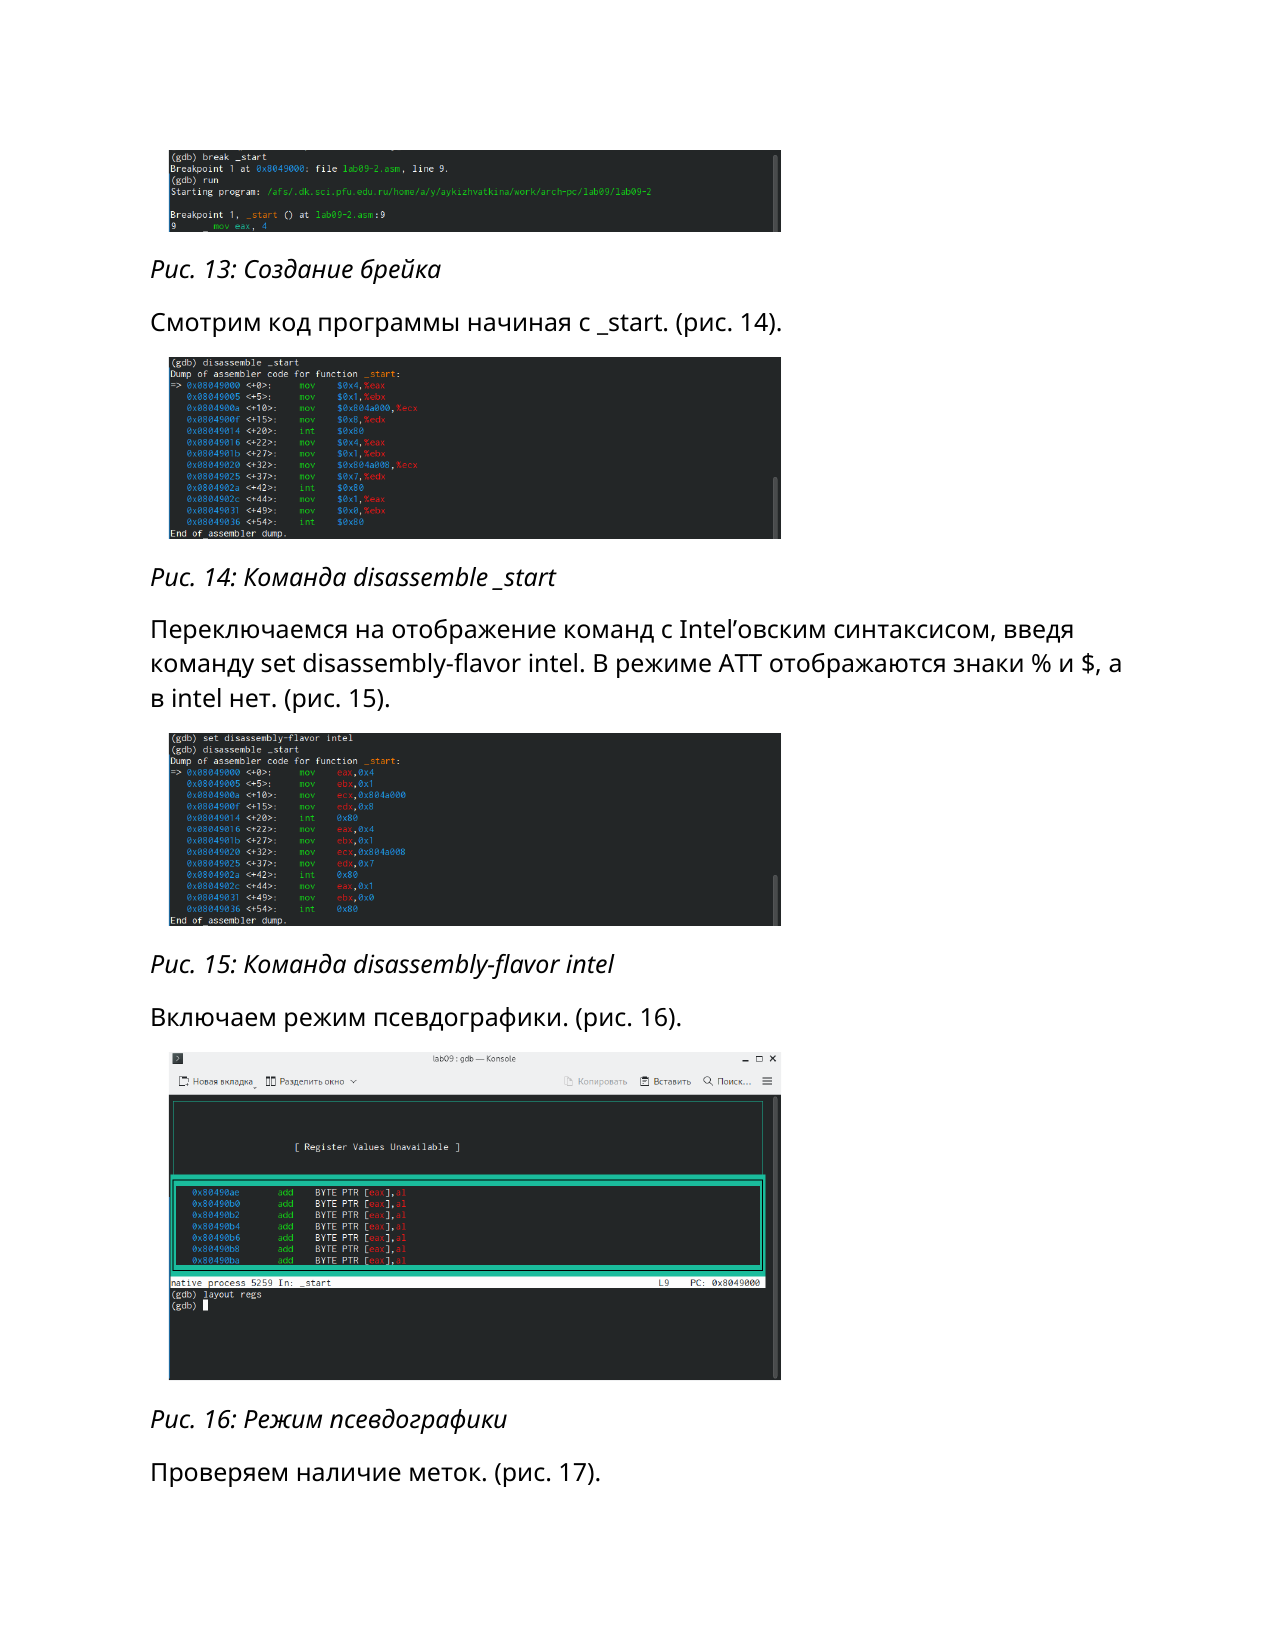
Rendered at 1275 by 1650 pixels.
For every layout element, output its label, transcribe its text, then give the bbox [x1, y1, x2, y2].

text Рис. 15: Команда disassembly-flavor intel [150, 946, 1125, 980]
picture [168, 357, 782, 539]
text Рис. 16: Режим псевдографики [150, 1402, 1125, 1436]
picture [168, 1052, 782, 1381]
text Включаем режим псевдографики. (рис. 16). [150, 999, 1125, 1033]
text Смотрим код программы начиная с _start. (рис. 14). [150, 305, 1125, 339]
text Проверяем наличие меток. (рис. 17). [150, 1455, 1125, 1489]
picture [168, 733, 782, 926]
text Переключаемся на отображение команд с Intel’овским синтаксисом, введя команду set disassembly-flavor intel. В режиме АТТ отображаются знаки % и $, а в intel нет. (рис. 15). [150, 612, 1125, 714]
text Рис. 14: Команда disassemble _start [150, 559, 1125, 593]
text Рис. 13: Создание брейка [150, 252, 1125, 286]
picture [168, 150, 782, 232]
